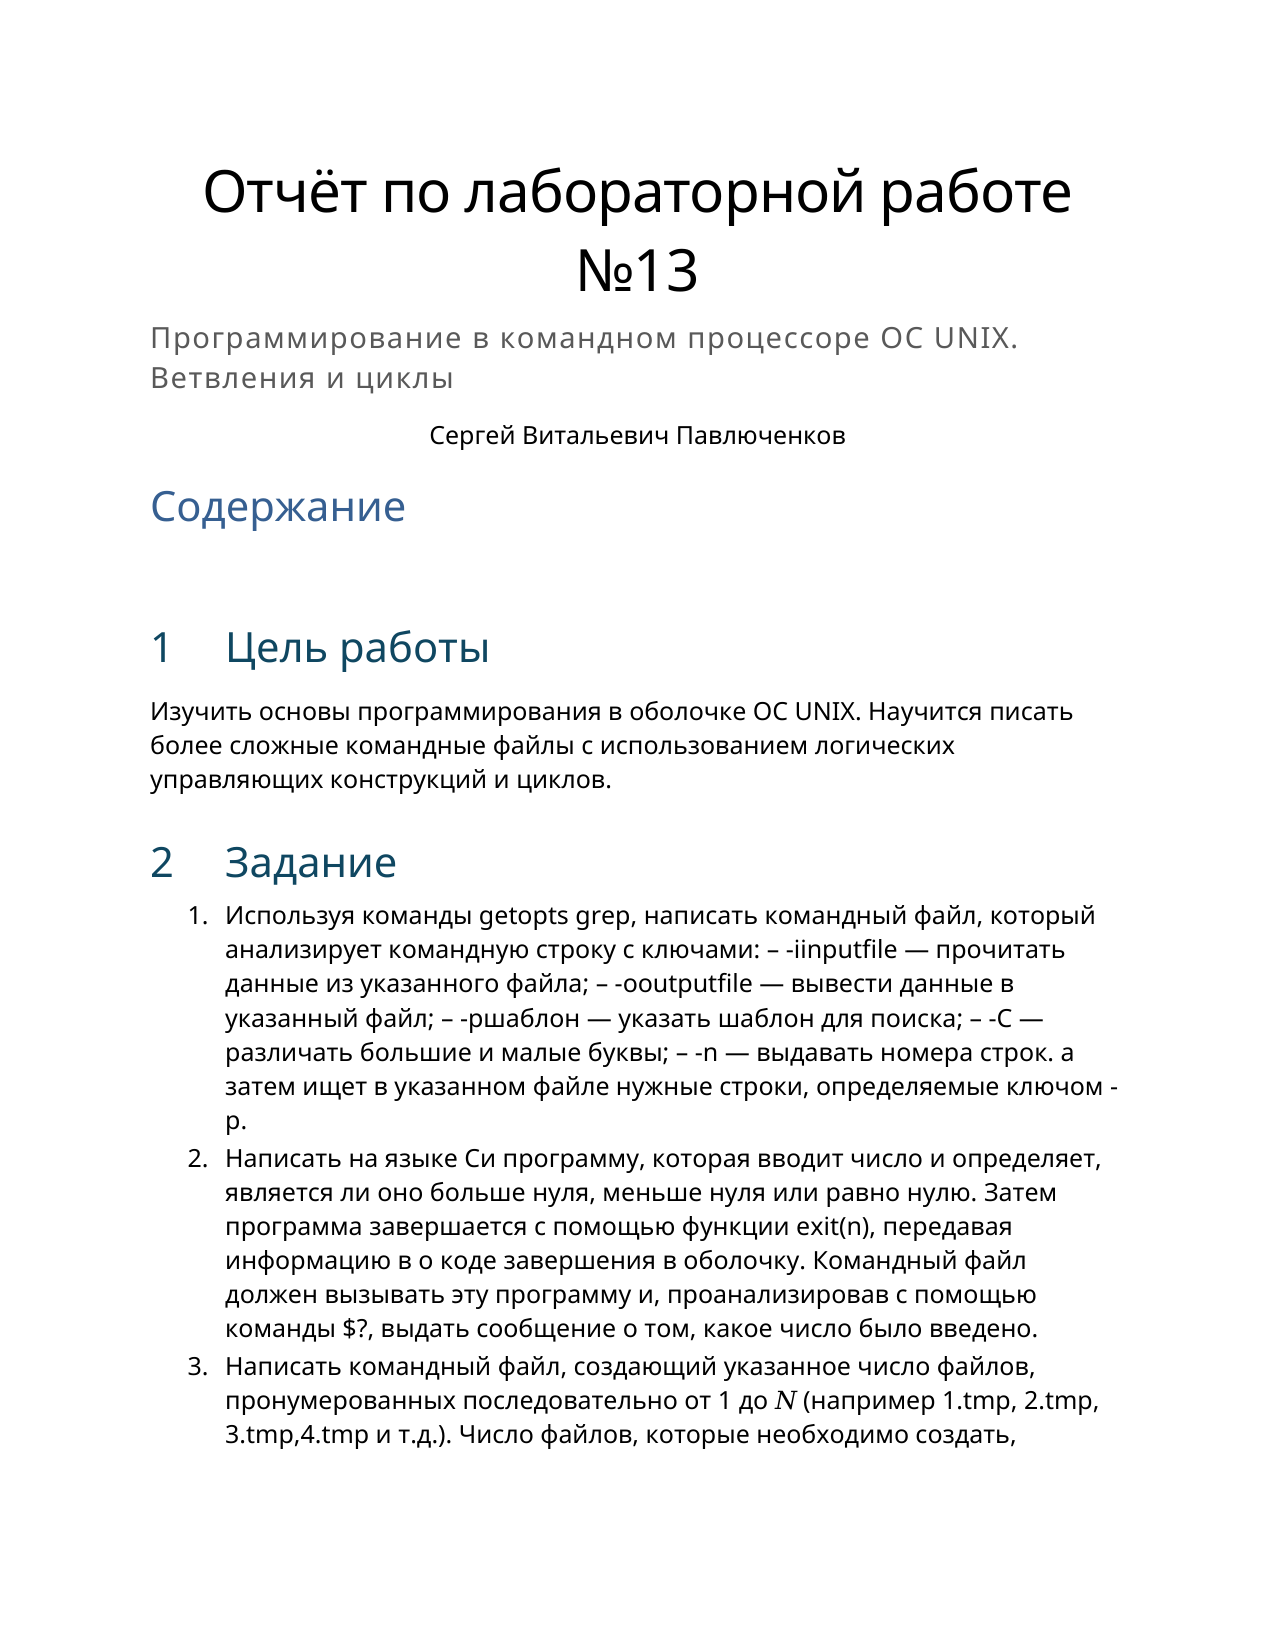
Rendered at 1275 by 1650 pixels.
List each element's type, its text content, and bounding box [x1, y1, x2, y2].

text Изучить основы программирования в оболочке ОС UNIX. Научится писать более сложные командные файлы с использованием логических управляющих конструкций и циклов. [150, 693, 1125, 795]
title Отчёт по лабораторной работе №13 [150, 150, 1125, 309]
subtitle Программирование в командном процессоре ОС UNIX. Ветвления и циклы [150, 317, 1125, 397]
subtitle 2 Задание [150, 833, 1125, 890]
list Используя команды getopts grep, написать командный файл, который анализирует командную строку с ключами: – -iinputfile — прочитать данные из указанного файла; – -ooutputfile — вывести данные в указанный файл; – -pшаблон — указать шаблон для поиска; – -C — различать большие и малые буквы; – -n — выдавать номера строк. а затем ищет в указанном файле нужные строки, определяемые ключом -p. [187, 898, 1125, 1136]
text Сергей Витальевич Павлюченков [150, 417, 1125, 452]
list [187, 1348, 1125, 1451]
list Написать на языке Си программу, которая вводит число и определяет, является ли оно больше нуля, меньше нуля или равно нулю. Затем программа завершается с помощью функции exit(n), передавая информацию в о коде завершения в оболочку. Командный файл должен вызывать эту программу и, проанализировав с помощью команды $?, выдать сообщение о том, какое число было введено. [187, 1140, 1125, 1344]
subtitle 1 Цель работы [150, 618, 1125, 674]
